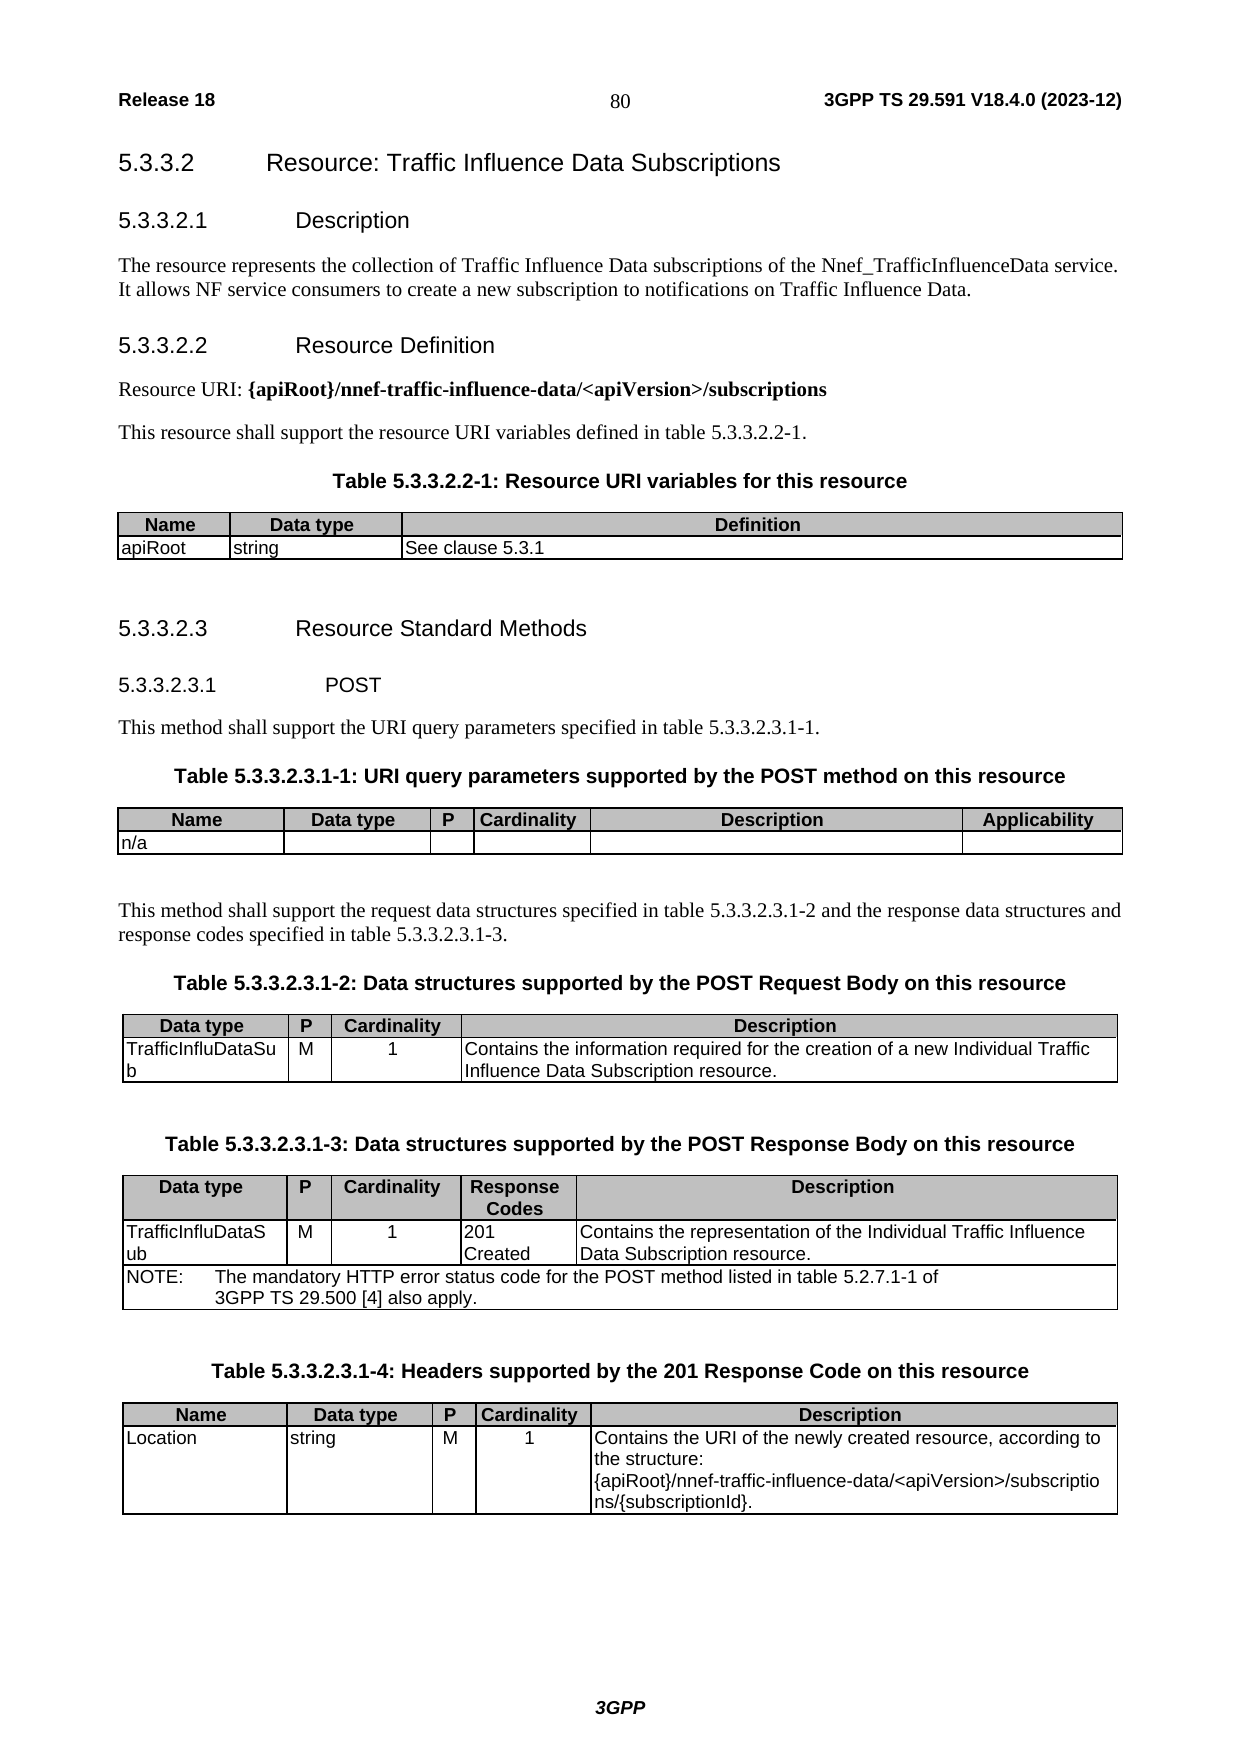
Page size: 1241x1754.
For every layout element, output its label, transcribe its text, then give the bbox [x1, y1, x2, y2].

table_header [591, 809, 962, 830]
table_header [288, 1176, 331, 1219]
text Table 5.3.3.2.3.1-3: Data structures supported by the POST Response Body on this resource [118, 1132, 1122, 1156]
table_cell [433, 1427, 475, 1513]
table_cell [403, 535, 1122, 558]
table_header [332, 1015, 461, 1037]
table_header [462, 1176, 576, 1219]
text Table 5.3.3.2.3.1-4: Headers supported by the 201 Response Code on this resource [118, 1359, 1122, 1383]
text The resource represents the collection of Traffic Influence Data subscriptions of the Nnef_TrafficInfluenceData service. It allows NF service consumers to create a new subscription to notifications on Traffic Influence Data. [118, 253, 1122, 301]
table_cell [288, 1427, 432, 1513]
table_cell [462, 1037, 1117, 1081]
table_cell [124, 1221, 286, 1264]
subtitle 5.3.3.2.3 Resource Standard Methods [118, 615, 1122, 641]
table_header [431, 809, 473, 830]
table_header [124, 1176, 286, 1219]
text Table 5.3.3.2.2-1: Resource URI variables for this resource [118, 469, 1122, 493]
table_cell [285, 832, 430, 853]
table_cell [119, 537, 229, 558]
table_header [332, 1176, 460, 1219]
text Table 5.3.3.2.3.1-1: URI query parameters supported by the POST method on this resource [118, 764, 1122, 788]
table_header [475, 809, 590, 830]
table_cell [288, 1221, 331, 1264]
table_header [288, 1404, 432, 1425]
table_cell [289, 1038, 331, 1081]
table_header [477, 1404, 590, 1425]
text Table 5.3.3.2.3.1-2: Data structures supported by the POST Request Body on this resource [118, 971, 1122, 995]
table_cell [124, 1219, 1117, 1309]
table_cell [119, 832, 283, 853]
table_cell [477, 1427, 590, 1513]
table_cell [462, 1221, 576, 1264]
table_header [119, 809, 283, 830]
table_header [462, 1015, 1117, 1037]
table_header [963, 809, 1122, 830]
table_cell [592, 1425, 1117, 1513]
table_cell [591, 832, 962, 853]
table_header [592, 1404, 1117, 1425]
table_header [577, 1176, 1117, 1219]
subtitle 5.3.3.2.2 Resource Definition [118, 332, 1122, 358]
text This method shall support the request data structures specified in table 5.3.3.2.3.1-2 and the response data structures and response codes specified in table 5.3.3.2.3.1-3. [118, 898, 1122, 946]
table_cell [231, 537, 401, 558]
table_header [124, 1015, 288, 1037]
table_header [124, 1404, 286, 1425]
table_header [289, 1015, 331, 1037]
subtitle 5.3.3.2.1 Description [118, 207, 1122, 234]
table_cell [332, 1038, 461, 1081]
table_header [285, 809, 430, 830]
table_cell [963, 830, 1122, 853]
subtitle 5.3.3.2 Resource: Traffic Influence Data Subscriptions [118, 147, 1122, 176]
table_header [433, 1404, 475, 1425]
text Resource URI: {apiRoot}/nnef-traffic-influence-data/<apiVersion>/subscriptions [118, 377, 1122, 401]
subtitle 5.3.3.2.3.1 POST [118, 672, 1122, 696]
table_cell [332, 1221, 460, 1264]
text This resource shall support the resource URI variables defined in table 5.3.3.2.2-1. [118, 420, 1122, 444]
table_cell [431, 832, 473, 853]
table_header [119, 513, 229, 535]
text This method shall support the URI query parameters specified in table 5.3.3.2.3.1-1. [118, 715, 1122, 739]
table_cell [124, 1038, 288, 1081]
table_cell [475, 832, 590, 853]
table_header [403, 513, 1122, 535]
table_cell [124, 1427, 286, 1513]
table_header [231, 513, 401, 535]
